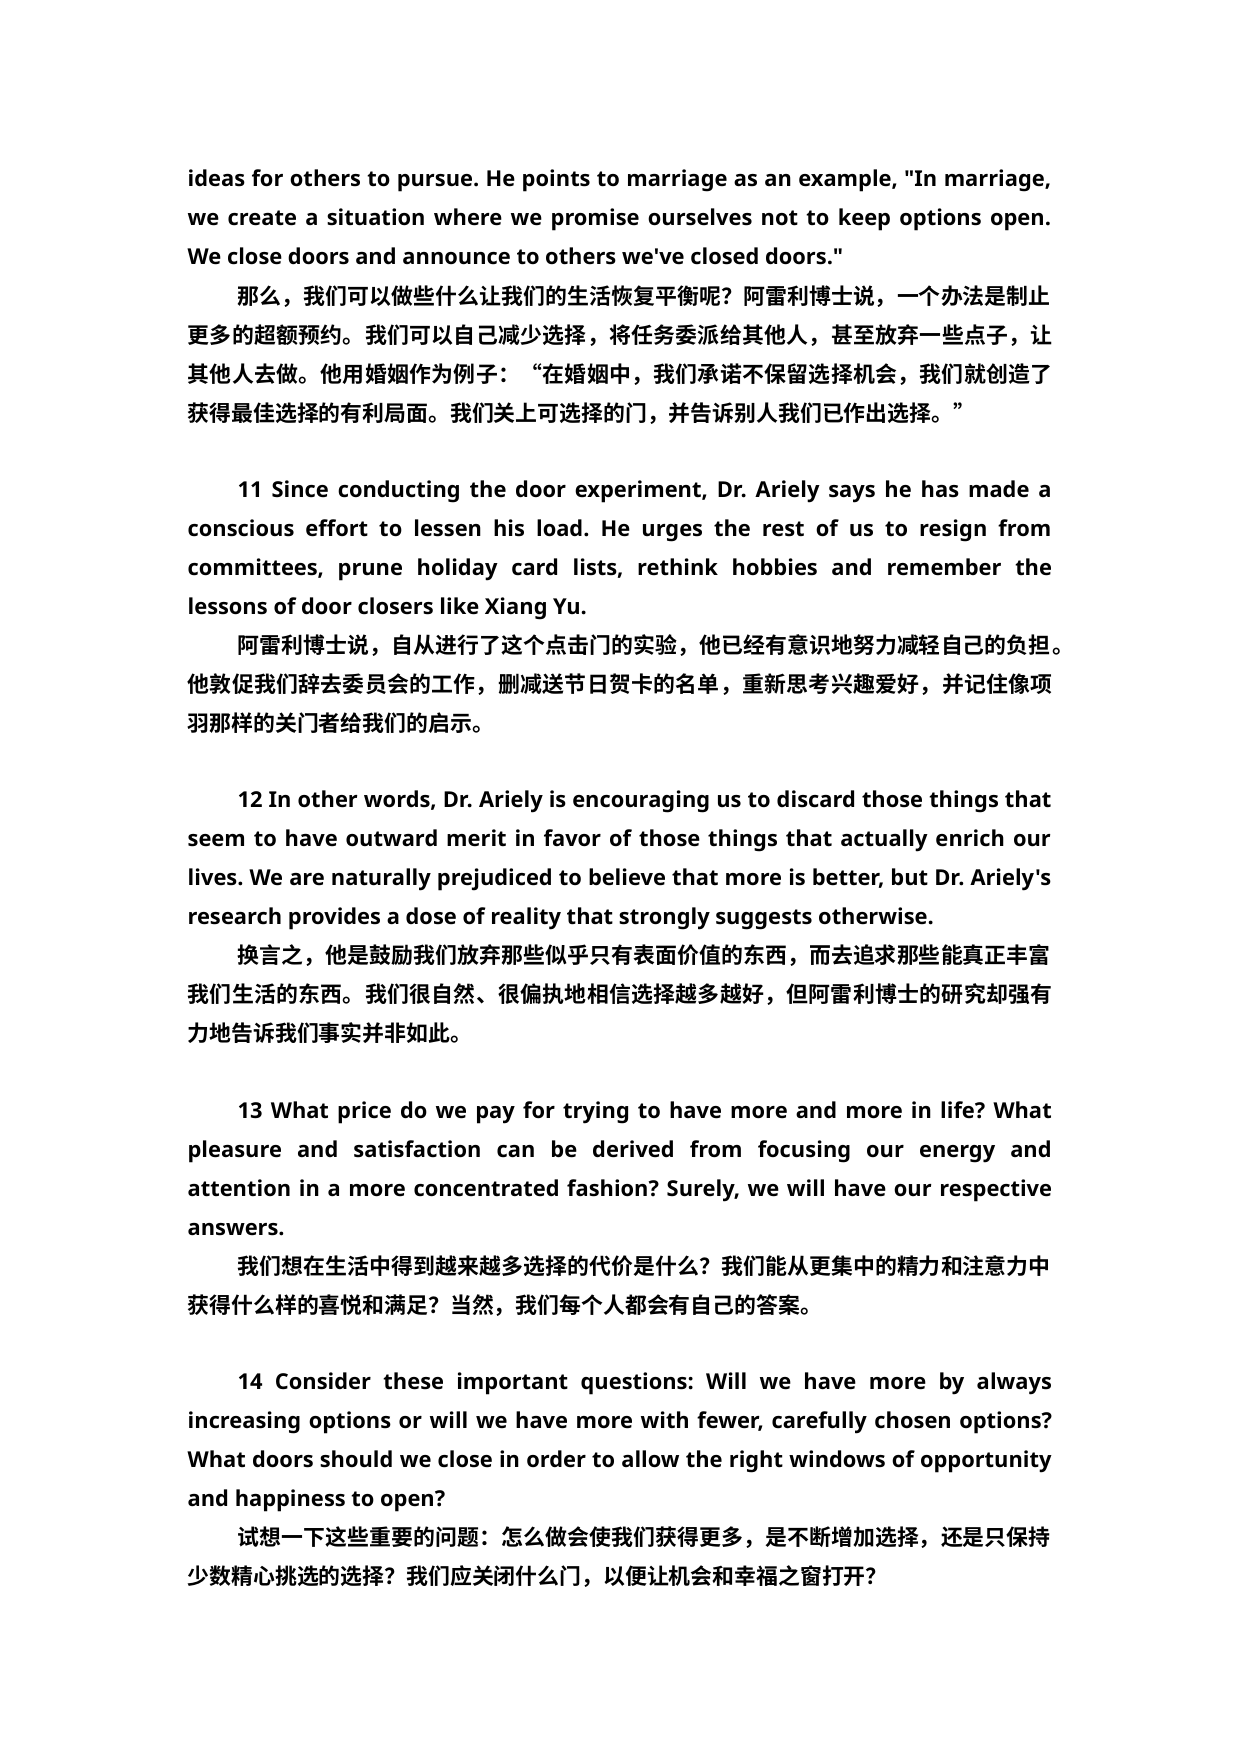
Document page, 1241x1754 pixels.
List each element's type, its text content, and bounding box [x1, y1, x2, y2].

text 那么，我们可以做些什么让我们的生活恢复平衡呢？阿雷利博士说，一个办法是制止更多的超额预约。我们可以自己减少选择，将任务委派给其他人，甚至放弃一些点子，让其他人去做。他用婚姻作为例子：“在婚姻中，我们承诺不保留选择机会，我们就创造了获得最佳选择的有利局面。我们关上可选择的门，并告诉别人我们已作出选择。” [187, 278, 1053, 428]
text 换言之，他是鼓励我们放弃那些似乎只有表面价值的东西，而去追求那些能真正丰富我们生活的东西。我们很自然、很偏执地相信选择越多越好，但阿雷利博士的研究却强有力地告诉我们事实并非如此。 [187, 938, 1053, 1048]
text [187, 162, 1053, 272]
text 11 Since conducting the door experiment, Dr. Ariely says he has made a conscious effort to lessen his load. He urges the rest of us to resign from committees, prune holiday card lists, rethink hobbies and remember the lessons of door closers like Xiang Yu. [187, 472, 1053, 622]
text 试想一下这些重要的问题：怎么做会使我们获得更多，是不断增加选择，还是只保持少数精心挑选的选择？我们应关闭什么门，以便让机会和幸福之窗打开？ [187, 1520, 1053, 1591]
text 阿雷利博士说，自从进行了这个点击门的实验，他已经有意识地努力减轻自己的负担。他敦促我们辞去委员会的工作，删减送节日贺卡的名单，重新思考兴趣爱好，并记住像项羽那样的关门者给我们的启示。 [187, 628, 1053, 738]
text 14 Consider these important questions: Will we have more by always increasing options or will we have more with fewer, carefully chosen options? What doors should we close in order to allow the right windows of opportunity and happiness to open? [187, 1365, 1053, 1514]
text 我们想在生活中得到越来越多选择的代价是什么？我们能从更集中的精力和注意力中获得什么样的喜悦和满足？当然，我们每个人都会有自己的答案。 [187, 1248, 1053, 1320]
text 13 What price do we pay for trying to have more and more in life? What pleasure and satisfaction can be derived from focusing our energy and attention in a more concentrated fashion? Surely, we will have our respective answers. [187, 1093, 1053, 1243]
text 12 In other words, Dr. Ariely is encouraging us to discard those things that seem to have outward merit in favor of those things that actually enrich our lives. We are naturally prejudiced to believe that more is better, but Dr. Ariely's research provides a dose of reality that strongly suggests otherwise. [187, 783, 1053, 932]
